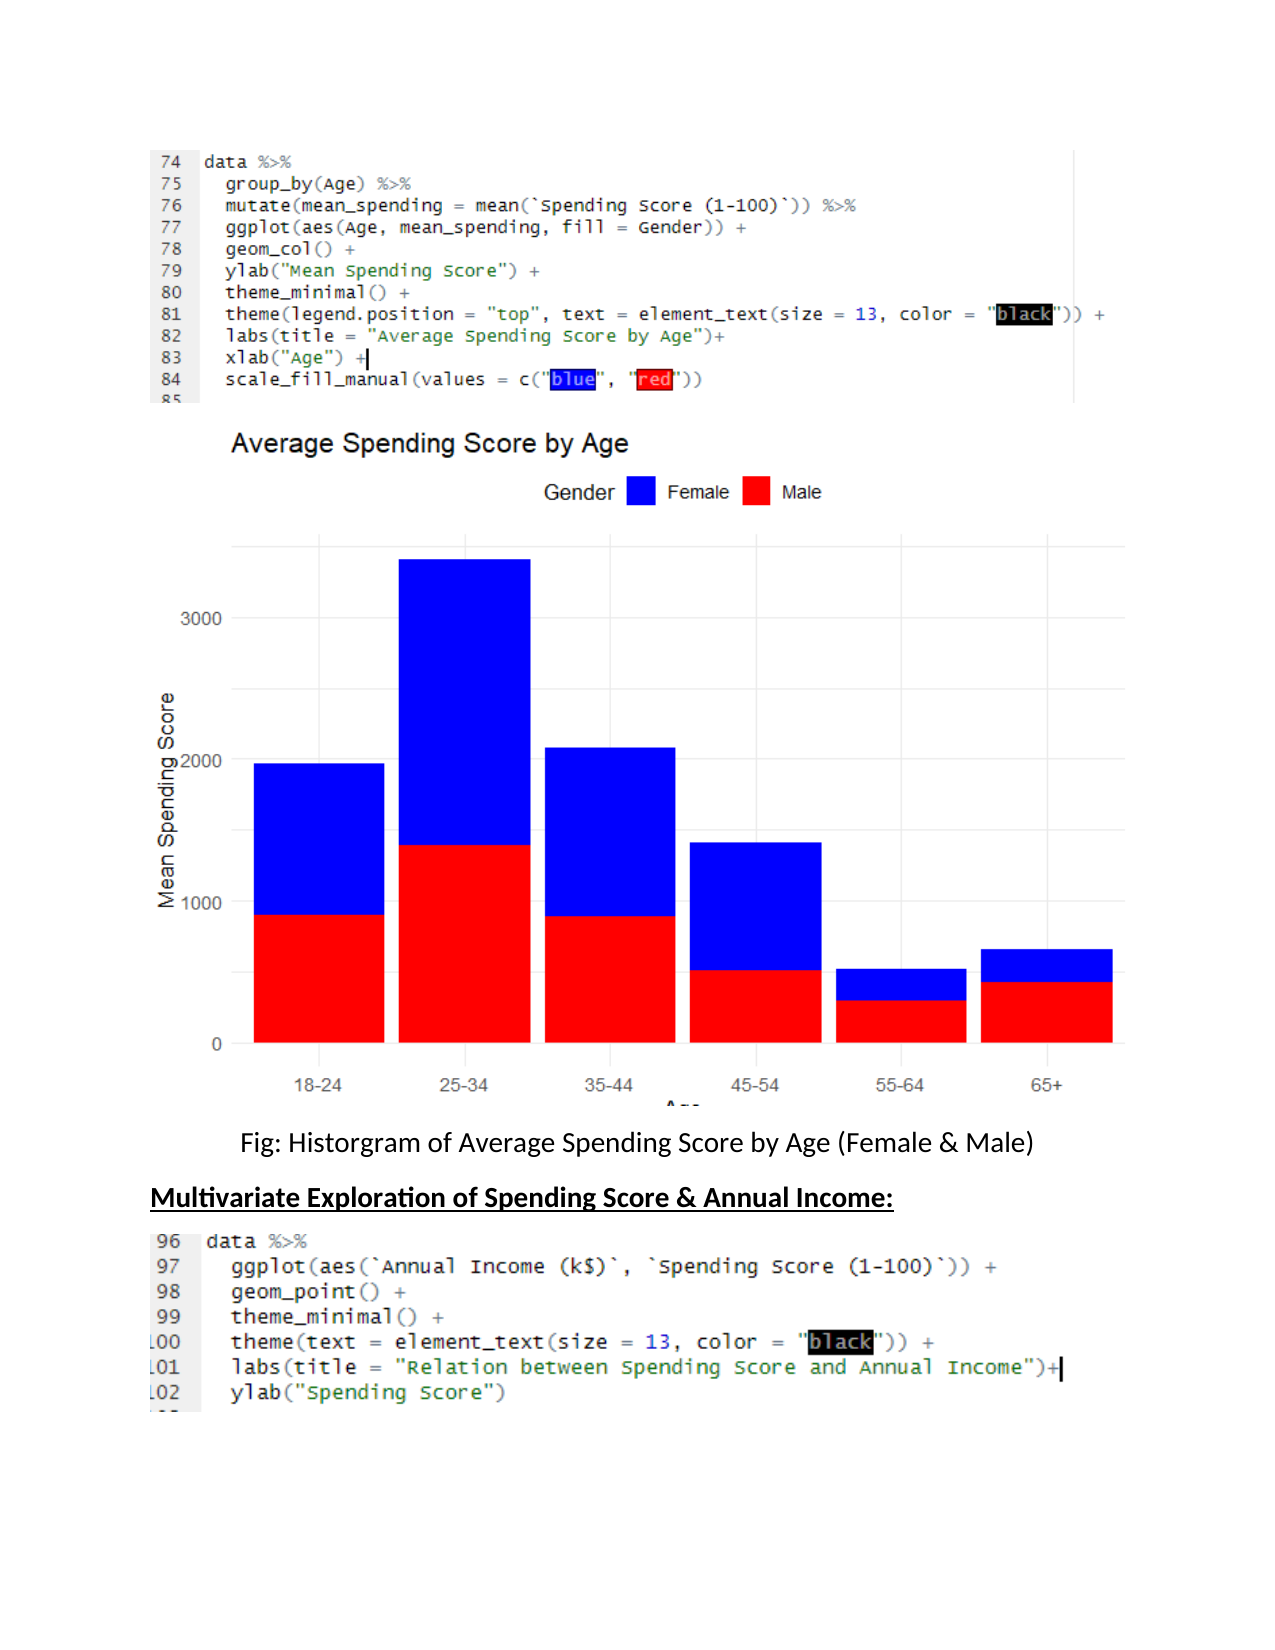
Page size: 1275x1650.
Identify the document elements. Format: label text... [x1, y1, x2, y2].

text Multivariate Exploration of Spending Score & Annual Income: [150, 1179, 1125, 1215]
text Fig: Historgram of Average Spending Score by Age (Female & Male) [150, 1124, 1125, 1160]
picture [150, 421, 1125, 1106]
picture [150, 150, 1125, 403]
picture [150, 1234, 1085, 1412]
